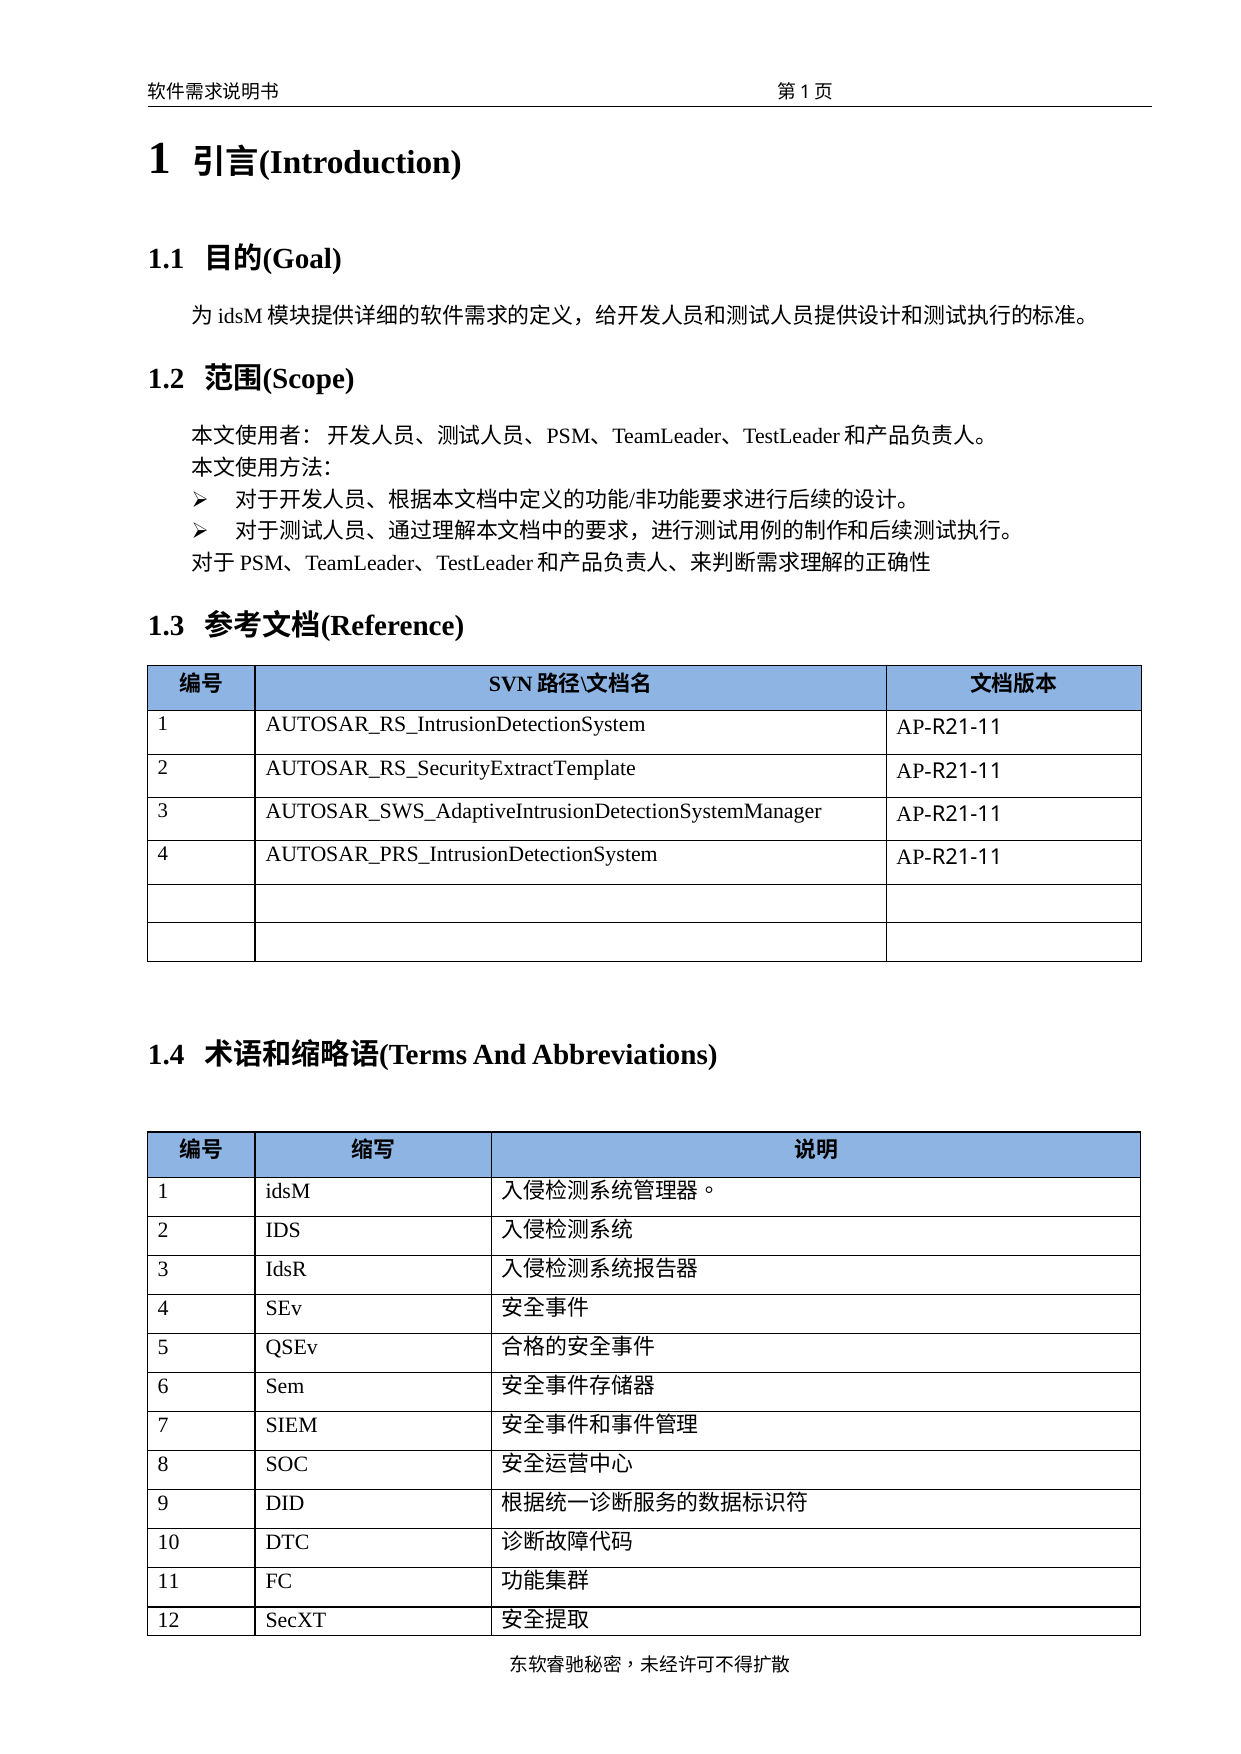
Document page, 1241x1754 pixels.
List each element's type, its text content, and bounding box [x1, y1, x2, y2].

table_header 编号 [148, 666, 254, 710]
subtitle 目的(Goal) [148, 235, 1152, 277]
table_cell 5 [148, 1334, 254, 1372]
table_cell SIEM [256, 1412, 491, 1450]
table_cell AUTOSAR_PRS_IntrusionDetectionSystem [256, 841, 886, 883]
text 本文使用者： 开发人员、测试人员、PSM、TeamLeader、TestLeader和产品负责人。 [148, 418, 1152, 450]
table_cell 安全提取 [492, 1608, 1140, 1634]
table_cell idsM [256, 1178, 491, 1216]
table_cell 诊断故障代码 [492, 1529, 1140, 1567]
table_cell 2 [148, 755, 254, 797]
table_cell 4 [148, 1295, 254, 1333]
table_cell 8 [148, 1451, 254, 1489]
subtitle 范围(Scope) [148, 355, 1152, 397]
table_cell ⼊侵检测系统报告器 [492, 1256, 1140, 1294]
text 对于PSM、TeamLeader、TestLeader和产品负责人、来判断需求理解的正确性 [148, 545, 1152, 577]
text 为idsM模块提供详细的软件需求的定义，给开发人员和测试人员提供设计和测试执行的标准。 [148, 298, 1152, 330]
table_cell SecXT [256, 1608, 491, 1634]
table_cell FC [256, 1568, 491, 1606]
table_cell 3 [148, 798, 254, 840]
table_cell 1 [148, 711, 254, 753]
table_cell AUTOSAR_RS_SecurityExtractTemplate [256, 755, 886, 797]
table_header 文档版本 [887, 666, 1141, 710]
table_cell [256, 923, 886, 961]
table_cell [887, 885, 1141, 922]
table_cell AUTOSAR_SWS_AdaptiveIntrusionDetectionSystemManager [256, 798, 886, 840]
table_cell IDS [256, 1217, 491, 1255]
table_cell [148, 885, 254, 922]
table_cell IdsR [256, 1256, 491, 1294]
table_header 缩写 [256, 1133, 491, 1177]
table_header SVN路径\文档名 [256, 666, 886, 710]
table_cell 10 [148, 1529, 254, 1567]
table_cell DID [256, 1490, 491, 1528]
table_cell SOC [256, 1451, 491, 1489]
subtitle 参考文档(Reference) [148, 602, 1152, 644]
table_cell DTC [256, 1529, 491, 1567]
table_cell AUTOSAR_RS_IntrusionDetectionSystem [256, 711, 886, 753]
table_cell 功能集群 [492, 1568, 1140, 1606]
list 对于测试人员、通过理解本文档中的要求，进行测试用例的制作和后续测试执行。 [191, 513, 1152, 545]
table_cell Sem [256, 1373, 491, 1411]
table_cell 合格的安全事件 [492, 1334, 1140, 1372]
table_header 说明 [492, 1133, 1140, 1177]
table_cell 9 [148, 1490, 254, 1528]
table_cell [148, 923, 254, 961]
table_header 编号 [148, 1133, 254, 1177]
table_cell 12 [148, 1608, 254, 1634]
table_cell AP-R21-11 [887, 841, 1141, 883]
subtitle 术语和缩略语(Terms And Abbreviations) [148, 1030, 1152, 1072]
table_cell [887, 923, 1141, 961]
list 对于开发人员、根据本文档中定义的功能/非功能要求进行后续的设计。 [191, 482, 1152, 513]
table_cell 1 [148, 1178, 254, 1216]
subtitle 引言(Introduction) [148, 131, 1152, 183]
table_cell [256, 885, 886, 922]
table_cell 安全事件和事件管理 [492, 1412, 1140, 1450]
table_cell ⼊侵检测系统 [492, 1217, 1140, 1255]
table_cell 11 [148, 1568, 254, 1606]
table_cell 安全事件 [492, 1295, 1140, 1333]
table_cell SEv [256, 1295, 491, 1333]
table_cell QSEv [256, 1334, 491, 1372]
table_cell 安全事件存储器 [492, 1373, 1140, 1411]
table_cell 根据统⼀诊断服务的数据标识符 [492, 1490, 1140, 1528]
table_cell AP-R21-11 [887, 798, 1141, 840]
text 本文使用方法： [148, 450, 1152, 482]
table_cell AP-R21-11 [887, 711, 1141, 753]
table_cell 7 [148, 1412, 254, 1450]
table_cell 2 [148, 1217, 254, 1255]
table_cell 4 [148, 841, 254, 883]
table_cell 3 [148, 1256, 254, 1294]
table_cell AP-R21-11 [887, 755, 1141, 797]
table_cell 安全运营中⼼ [492, 1451, 1140, 1489]
table_cell 6 [148, 1373, 254, 1411]
table_cell ⼊侵检测系统管理器。 [492, 1178, 1140, 1216]
